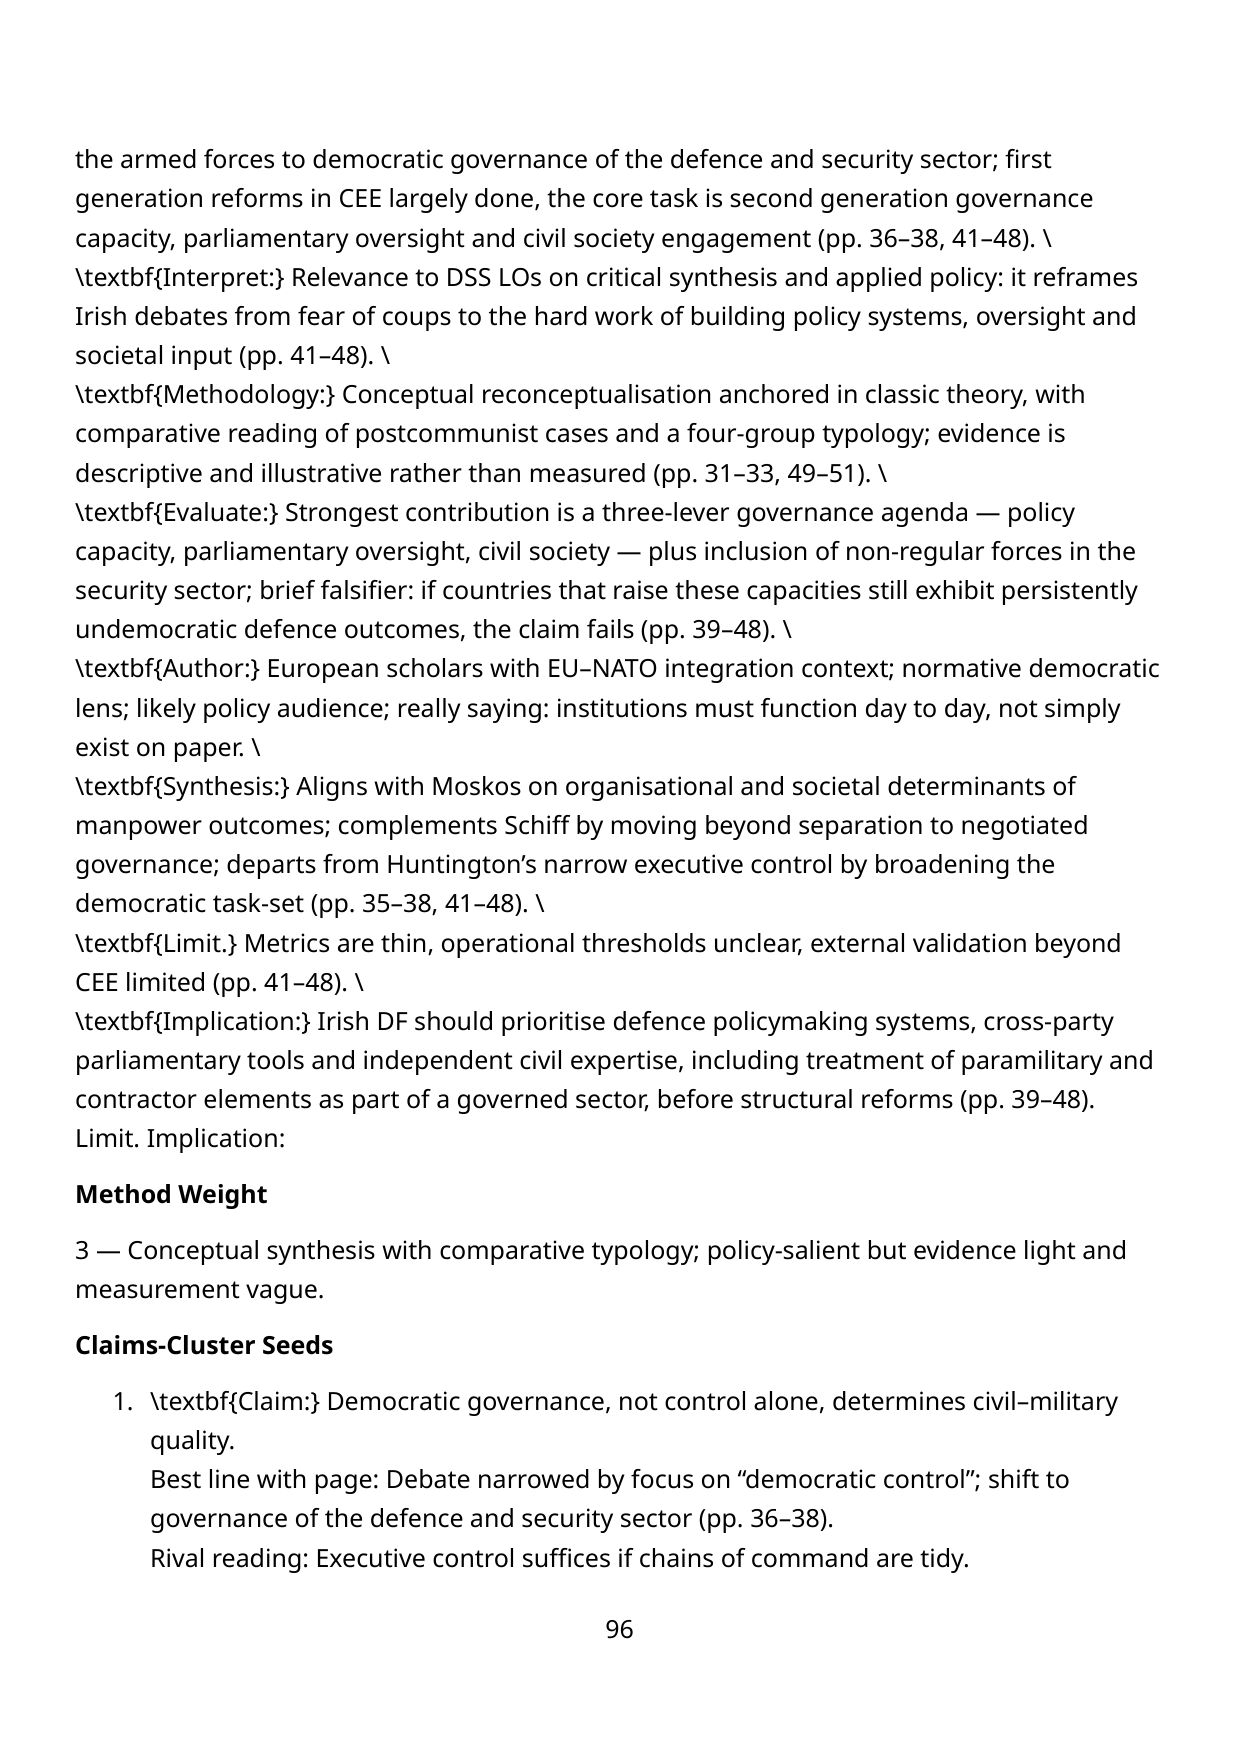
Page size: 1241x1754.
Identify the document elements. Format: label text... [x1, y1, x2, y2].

text Claims-Cluster Seeds [75, 1328, 1165, 1362]
text 3 — Conceptual synthesis with comparative typology; policy-salient but evidence light and measurement vague. [75, 1233, 1165, 1306]
text Method Weight [75, 1177, 1165, 1211]
